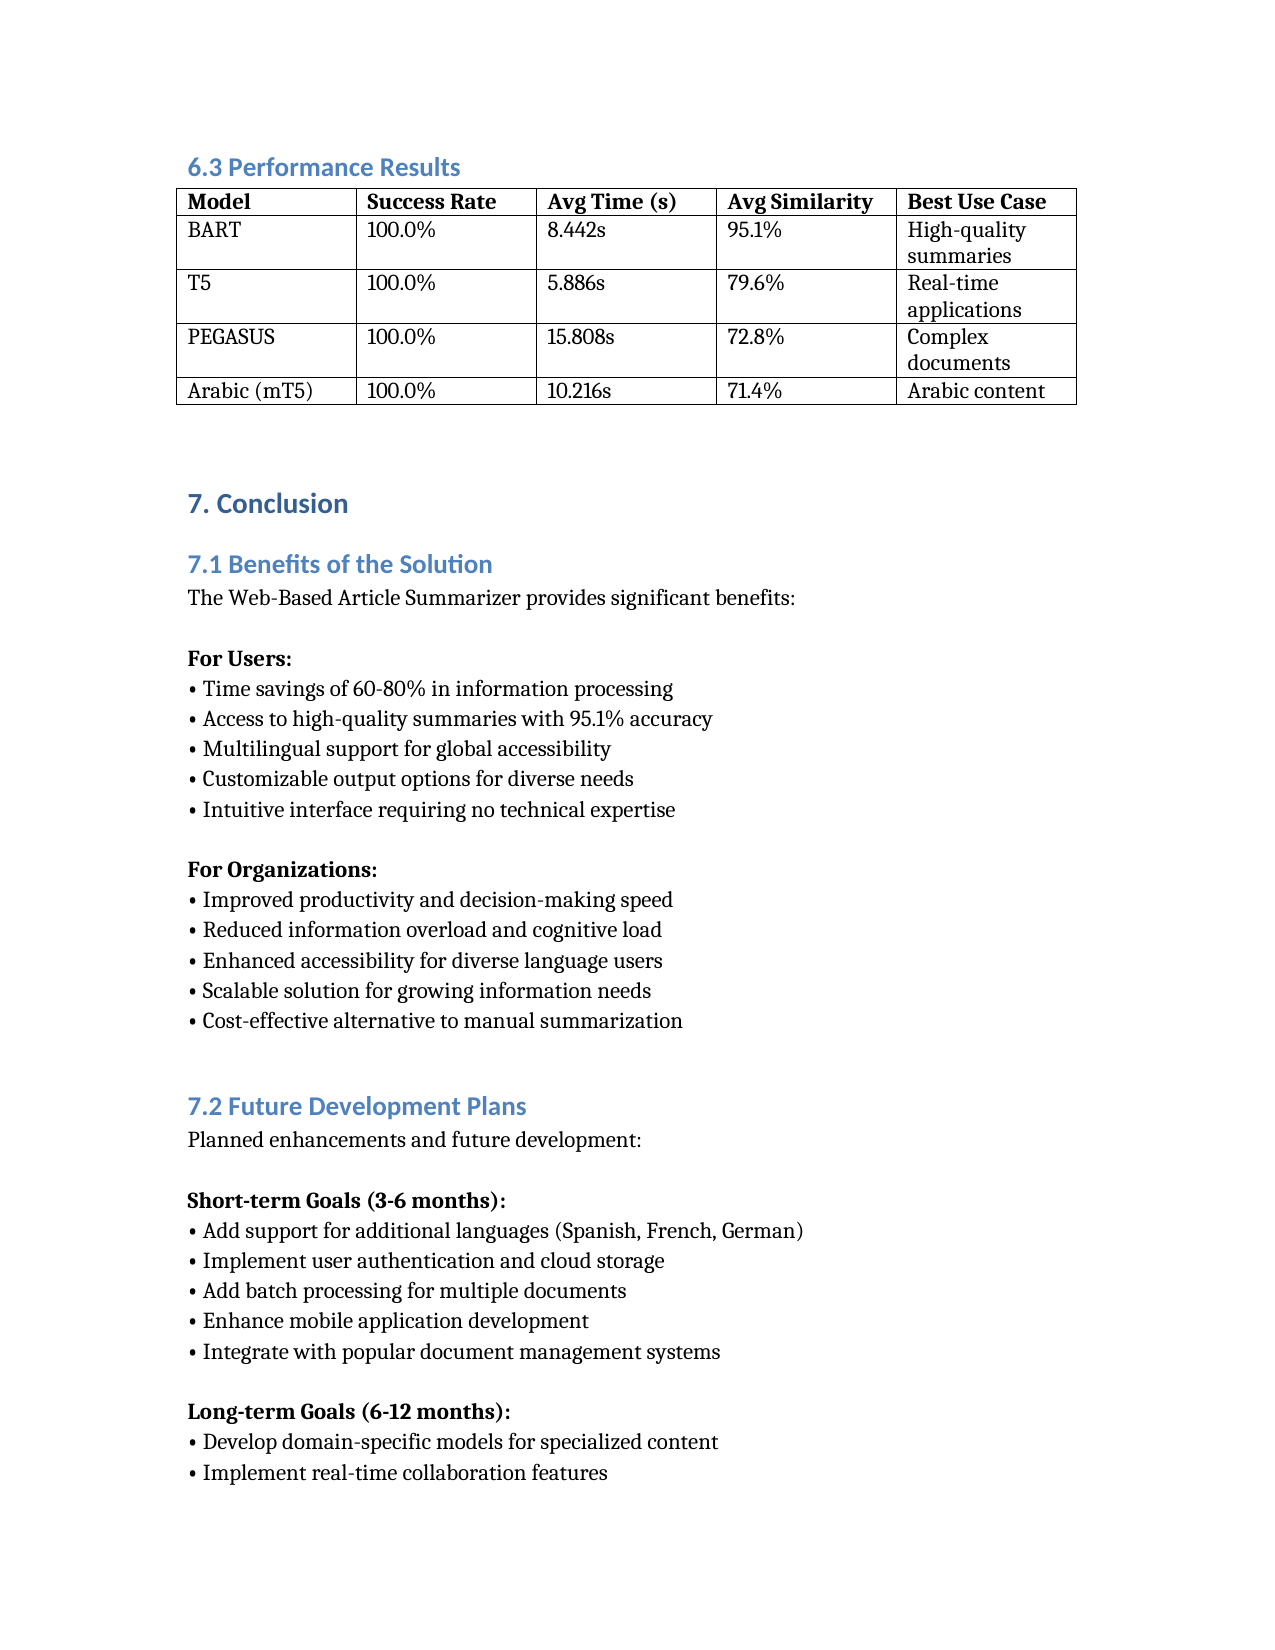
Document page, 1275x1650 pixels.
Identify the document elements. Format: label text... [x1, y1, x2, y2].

table_cell Real-time applications [897, 270, 1076, 323]
table_cell Arabic content [897, 378, 1076, 404]
table_cell 8.442s [537, 216, 716, 269]
table_cell 100.0% [357, 378, 536, 404]
text The Web-Based Article Summarizer provides significant benefits: For Users: • Time savings of 60-80% in information processing • Access to high-quality summaries with 95.1% accuracy • Multilingual support for global accessibility • Customizable output options for diverse needs • Intuitive interface requiring no technical expertise For Organizations: • Improved productivity and decision-making speed • Reduced information overload and cognitive load • Enhanced accessibility for diverse language users • Scalable solution for growing information needs • Cost-effective alternative to manual summarization [187, 585, 1087, 1064]
subtitle 7. Conclusion [187, 485, 1087, 521]
table_cell BART [177, 216, 356, 269]
table_cell Complex documents [897, 324, 1076, 377]
table_cell 71.4% [717, 378, 896, 404]
table_header Avg Similarity [717, 189, 896, 215]
subtitle 7.2 Future Development Plans [187, 1089, 1087, 1122]
table_cell 100.0% [357, 216, 536, 269]
table_header Avg Time (s) [537, 189, 716, 215]
table_cell 10.216s [537, 378, 716, 404]
table_header Success Rate [357, 189, 536, 215]
table_header Best Use Case [897, 189, 1076, 215]
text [187, 1127, 1087, 1486]
subtitle 6.3 Performance Results [187, 150, 1087, 183]
table_cell T5 [177, 270, 356, 323]
table_cell 100.0% [357, 324, 536, 377]
table_cell 100.0% [357, 270, 536, 323]
table_cell 15.808s [537, 324, 716, 377]
table_cell 95.1% [717, 216, 896, 269]
table_cell 5.886s [537, 270, 716, 323]
subtitle 7.1 Benefits of the Solution [187, 547, 1087, 580]
table_cell PEGASUS [177, 324, 356, 377]
table_cell 72.8% [717, 324, 896, 377]
table_cell 79.6% [717, 270, 896, 323]
table_cell Arabic (mT5) [177, 378, 356, 404]
table_header Model [177, 189, 356, 215]
table_cell High-quality summaries [897, 216, 1076, 269]
